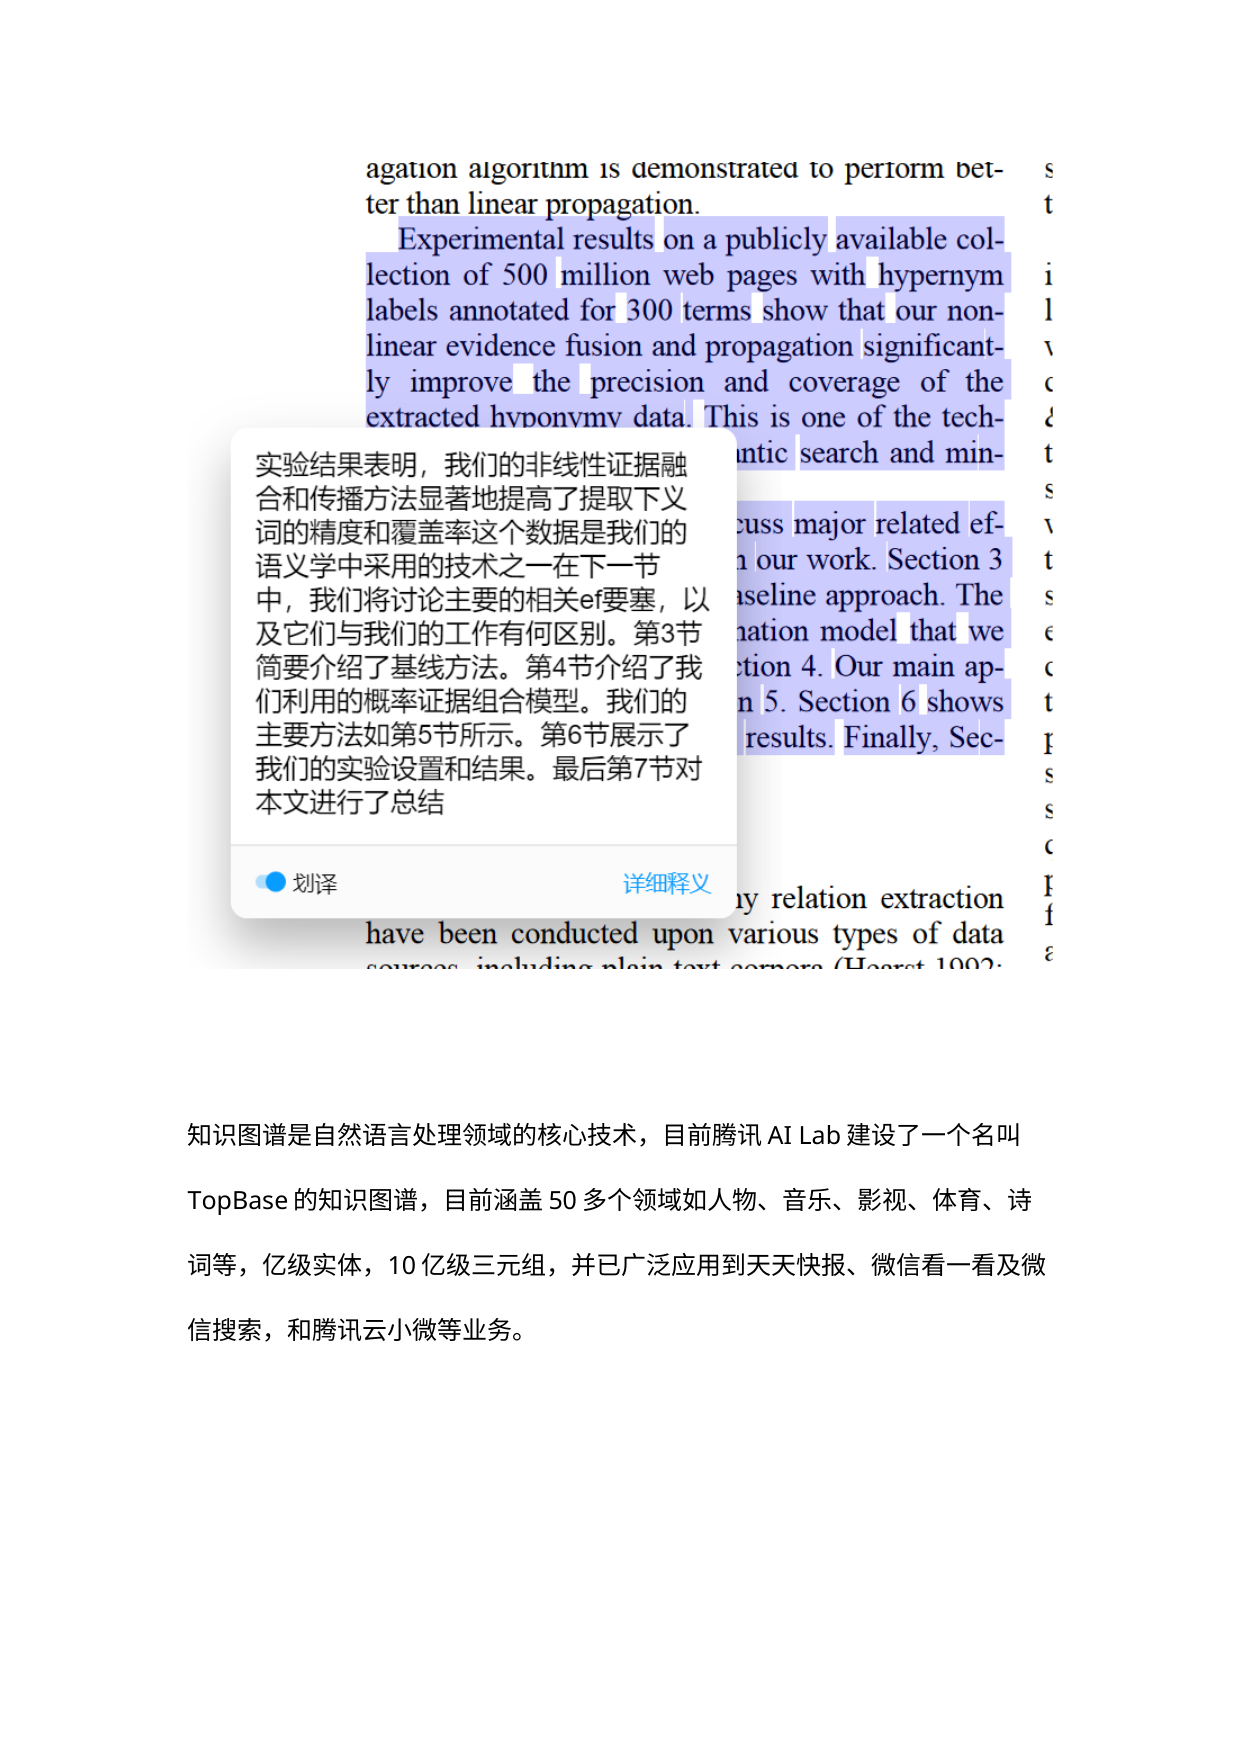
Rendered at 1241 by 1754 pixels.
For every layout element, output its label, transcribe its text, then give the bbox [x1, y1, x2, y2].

text 知识图谱是自然语言处理领域的核心技术，目前腾讯AI Lab建设了一个名叫TopBase的知识图谱，目前涵盖50多个领域如人物、音乐、影视、体育、诗词等，亿级实体，10亿级三元组，并已广泛应用到天天快报、微信看一看及微信搜索，和腾讯云小微等业务。 [187, 1101, 1053, 1361]
picture [187, 162, 1053, 969]
